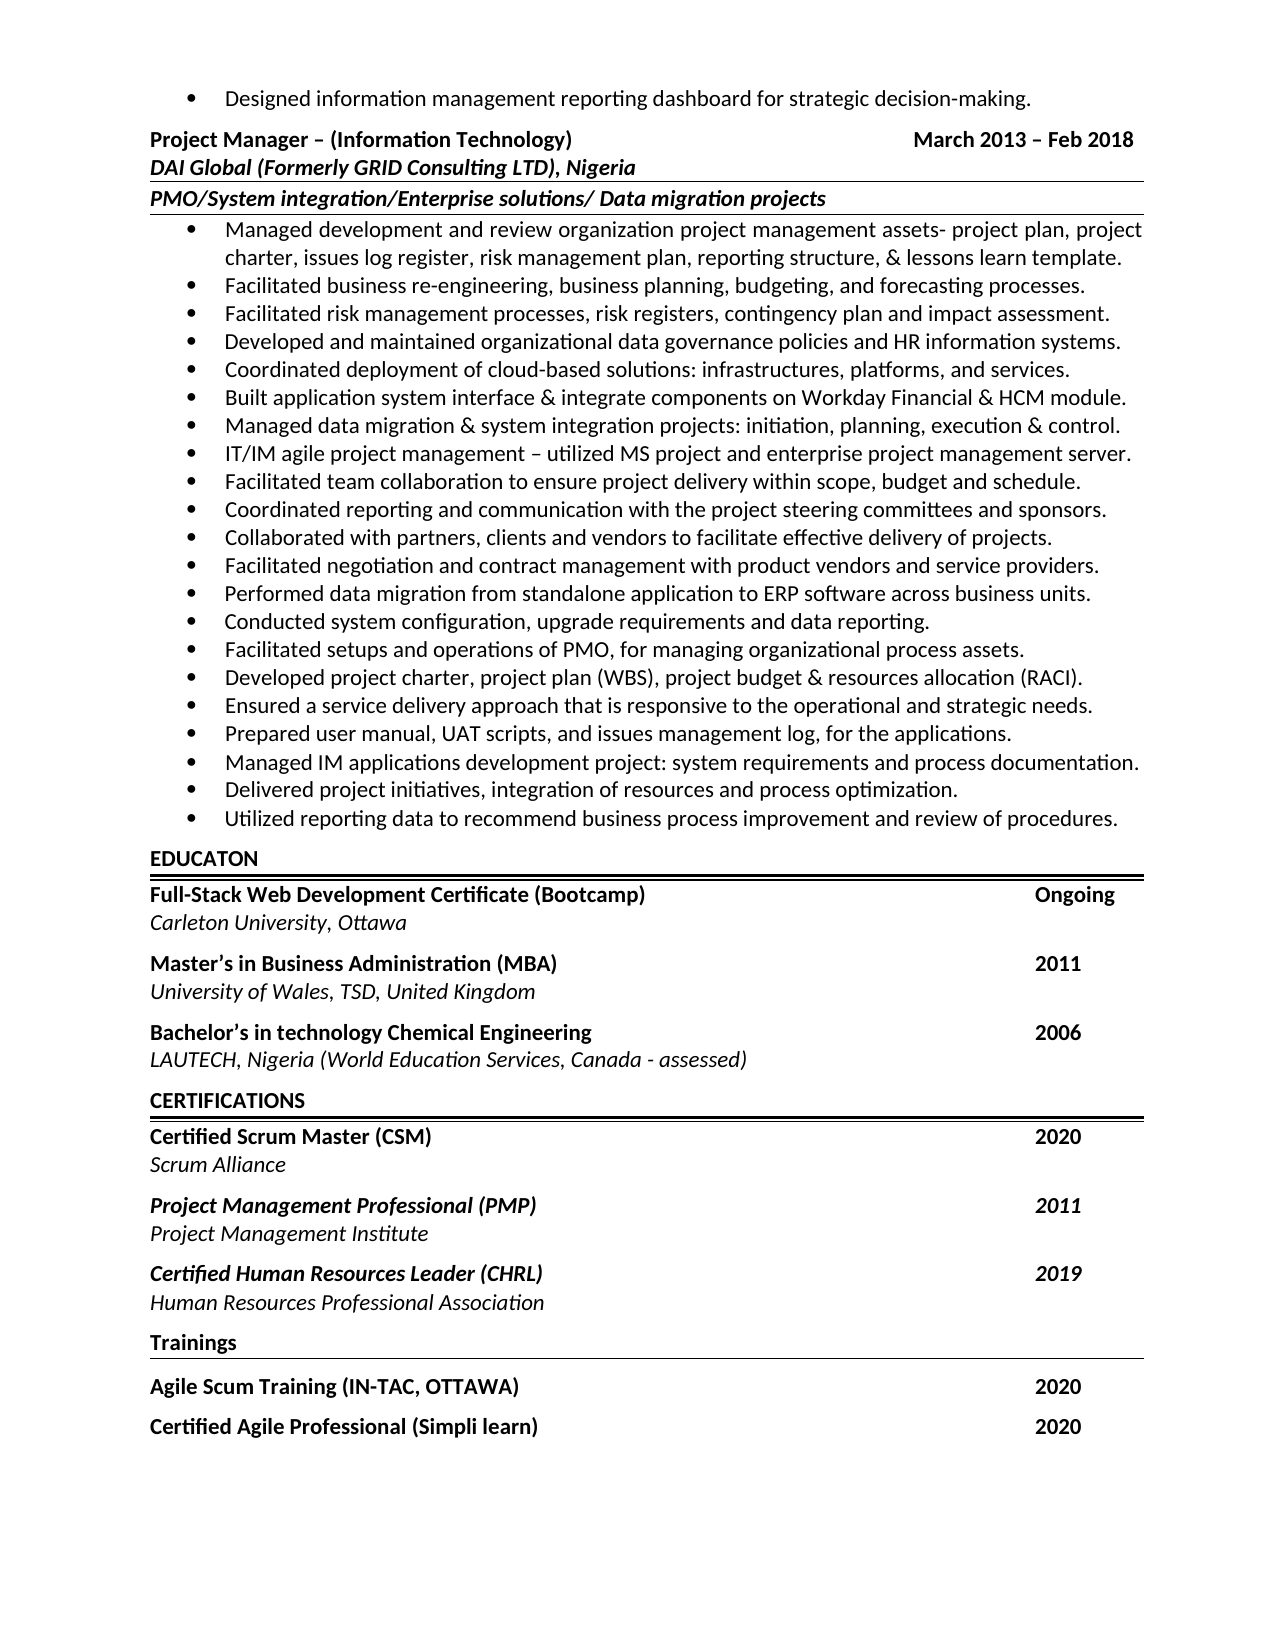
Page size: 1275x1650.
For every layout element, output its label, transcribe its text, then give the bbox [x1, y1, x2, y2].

text EDUCATON [150, 844, 1144, 874]
list Prepared user manual, UAT scripts, and issues management log, for the applications. [187, 719, 1144, 748]
text Scrum Alliance [150, 1151, 1144, 1178]
text Certified Agile Professional (Simpli learn) 2020 [150, 1412, 1144, 1440]
text Carleton University, Ottawa [150, 908, 1144, 937]
list Built application system interface & integrate components on Workday Financial & HCM module. [187, 383, 1144, 411]
list Facilitated business re-engineering, business planning, budgeting, and forecasting processes. [187, 271, 1144, 299]
list Conducted system configuration, upgrade requirements and data reporting. [187, 607, 1144, 636]
list Collaborated with partners, clients and vendors to facilitate effective delivery of projects. [187, 523, 1144, 551]
list Facilitated setups and operations of PMO, for managing organizational process assets. [187, 636, 1144, 663]
list IT/IM agile project management – utilized MS project and enterprise project management server. [187, 439, 1144, 467]
text Project Management Institute [150, 1219, 1144, 1247]
list Facilitated team collaboration to ensure project delivery within scope, budget and schedule. [187, 467, 1144, 495]
list Delivered project initiatives, integration of resources and process optimization. [187, 776, 1144, 804]
text Certified Human Resources Leader (CHRL) 2019 [150, 1259, 1144, 1288]
text Trainings [150, 1328, 1144, 1358]
list Managed development and review organization project management assets- project plan, project charter, issues log register, risk management plan, reporting structure, & lessons learn template. [187, 215, 1144, 271]
text LAUTECH, Nigeria (World Education Services, Canada - assessed) [150, 1046, 1144, 1074]
text Bachelor’s in technology Chemical Engineering 2006 [150, 1018, 1144, 1046]
text Certified Scrum Master (CSM) 2020 [150, 1122, 1144, 1151]
list Performed data migration from standalone application to ERP software across business units. [187, 579, 1144, 607]
list Managed data migration & system integration projects: initiation, planning, execution & control. [187, 411, 1144, 439]
list Utilized reporting data to recommend business process improvement and review of procedures. [187, 804, 1144, 832]
list Designed information management reporting dashboard for strategic decision-making. [187, 84, 1144, 112]
list Coordinated deployment of cloud-based solutions: infrastructures, platforms, and services. [187, 355, 1144, 383]
text PMO/System integration/Enterprise solutions/ Data migration projects [150, 182, 1144, 214]
text Master’s in Business Administration (MBA) 2011 [150, 949, 1144, 977]
text Human Resources Professional Association [150, 1288, 1144, 1316]
text DAI Global (Formerly GRID Consulting LTD), Nigeria [150, 153, 1144, 181]
list Coordinated reporting and communication with the project steering committees and sponsors. [187, 495, 1144, 523]
text University of Wales, TSD, United Kingdom [150, 977, 1144, 1005]
list Developed project charter, project plan (WBS), project budget & resources allocation (RACI). [187, 663, 1144, 692]
text Full-Stack Web Development Certificate (Bootcamp) Ongoing [150, 881, 1144, 908]
list Facilitated risk management processes, risk registers, contingency plan and impact assessment. [187, 299, 1144, 327]
list Managed IM applications development project: system requirements and process documentation. [187, 748, 1144, 776]
text Agile Scum Training (IN-TAC, OTTAWA) 2020 [150, 1372, 1144, 1400]
text CERTIFICATIONS [150, 1086, 1144, 1116]
list Ensured a service delivery approach that is responsive to the operational and strategic needs. [187, 692, 1144, 719]
text Project Management Professional (PMP) 2011 [150, 1191, 1144, 1219]
list Facilitated negotiation and contract management with product vendors and service providers. [187, 551, 1144, 579]
list Developed and maintained organizational data governance policies and HR information systems. [187, 327, 1144, 355]
text Project Manager – (Information Technology) March 2013 – Feb 2018 [150, 125, 1144, 153]
